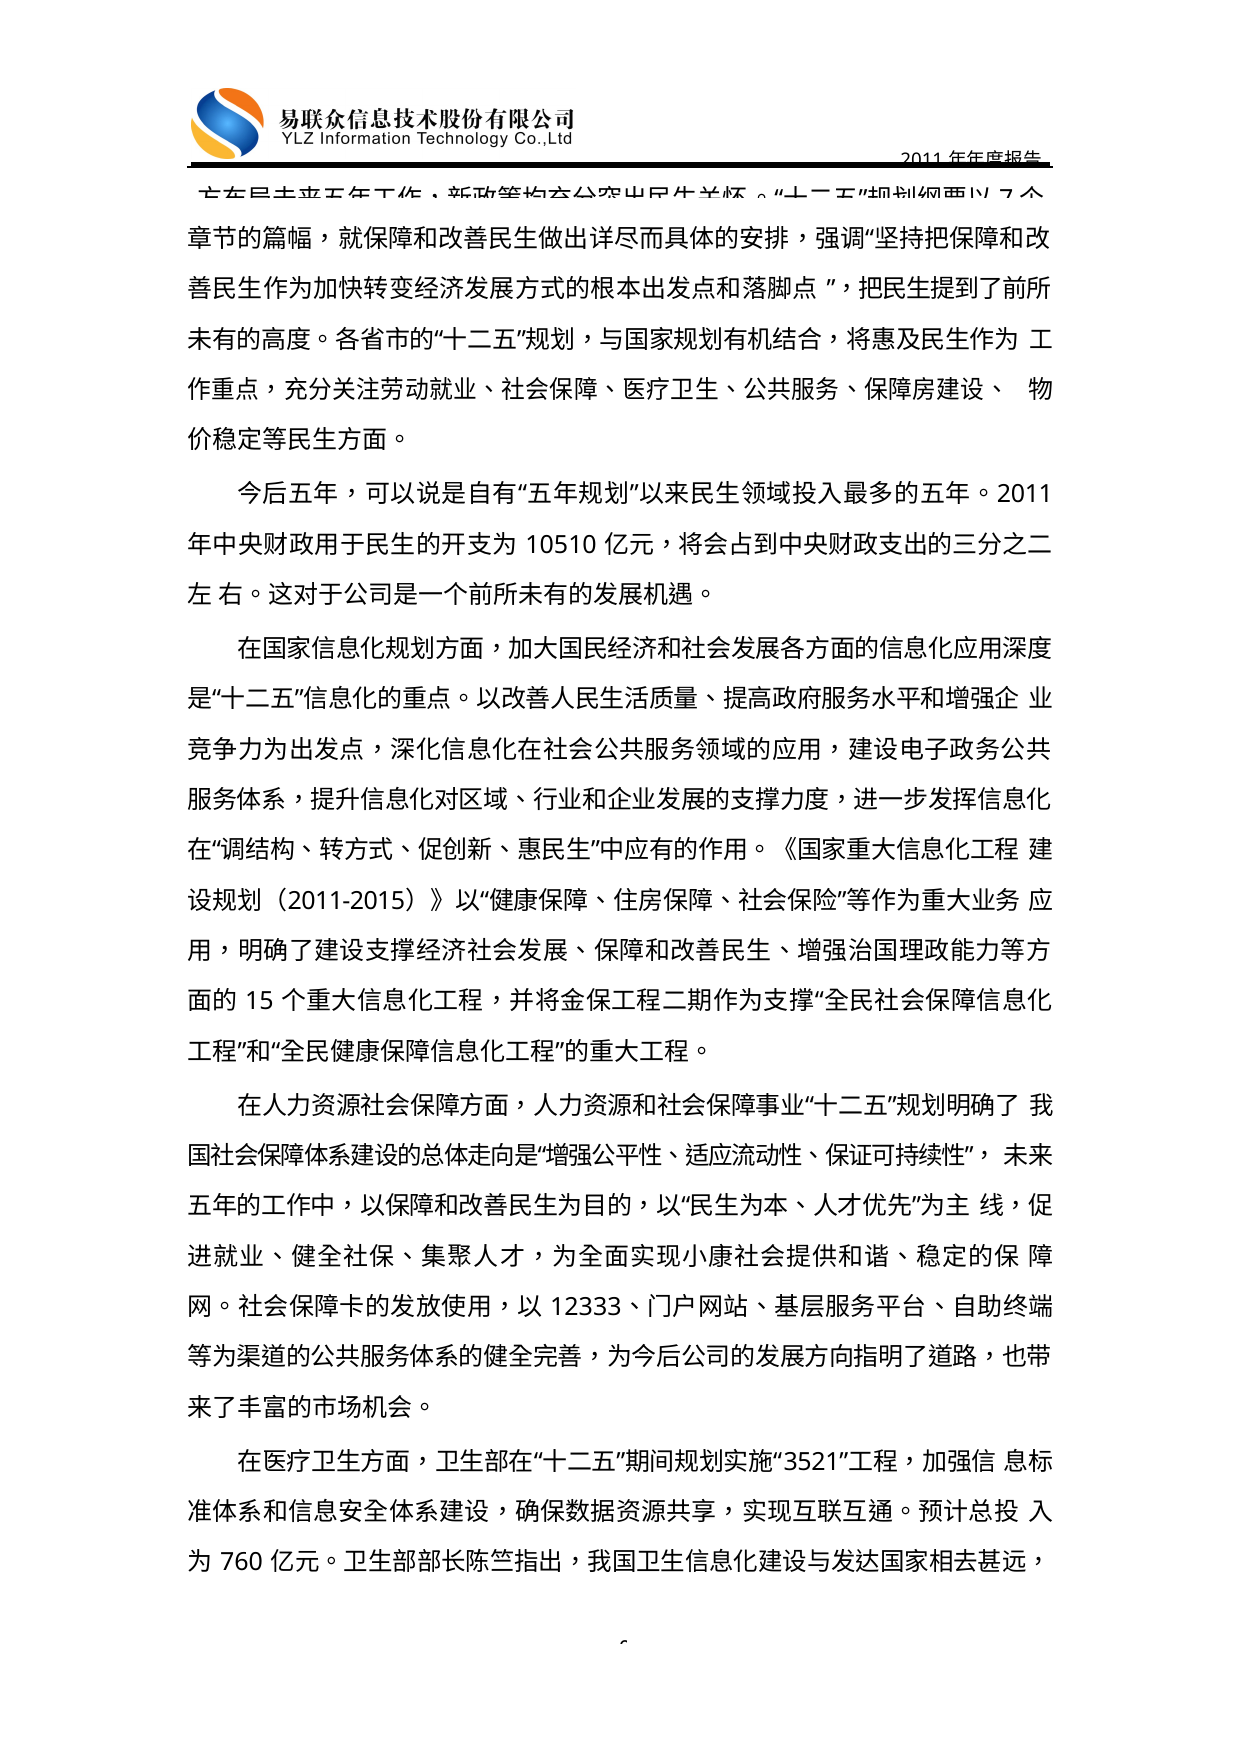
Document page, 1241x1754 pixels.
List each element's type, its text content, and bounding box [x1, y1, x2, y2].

text 今后五年，可以说是自有“五年规划”以来民生领域投入最多的五年。2011 年中央财政用于民生的开支为 10510 亿元，将会占到中央财政支出的三分之二左 右。这对于公司是一个前所未有的发展机遇。 [187, 476, 1053, 611]
text 在国家信息化规划方面，加大国民经济和社会发展各方面的信息化应用深度 是“十二五”信息化的重点。以改善人民生活质量、提高政府服务水平和增强企 业竞争力为出发点，深化信息化在社会公共服务领域的应用，建设电子政务公共 服务体系，提升信息化对区域、行业和企业发展的支撑力度，进一步发挥信息化 在“调结构、转方式、促创新、惠民生”中应有的作用。《国家重大信息化工程 建设规划（2011-2015）》以“健康保障、住房保障、社会保险”等作为重大业务 应用，明确了建设支撑经济社会发展、保障和改善民生、增强治国理政能力等方 面的 15 个重大信息化工程，并将金保工程二期作为支撑“全民社会保障信息化 工程”和“全民健康保障信息化工程”的重大工程。 [187, 631, 1053, 1067]
text 章节的篇幅，就保障和改善民生做出详尽而具体的安排，强调“坚持把保障和改 善民生作为加快转变经济发展方式的根本出发点和落脚点 ”，把民生提到了前所 未有的高度。各省市的“十二五”规划，与国家规划有机结合，将惠及民生作为 工作重点，充分关注劳动就业、社会保障、医疗卫生、公共服务、保障房建设、 物价稳定等民生方面。 [187, 221, 1053, 456]
text 在人力资源社会保障方面，人力资源和社会保障事业“十二五”规划明确了 我国社会保障体系建设的总体走向是“增强公平性、适应流动性、保证可持续性”， 未来五年的工作中，以保障和改善民生为目的，以“民生为本、人才优先”为主 线，促进就业、健全社保、集聚人才，为全面实现小康社会提供和谐、稳定的保 障网。社会保障卡的发放使用，以 12333、门户网站、基层服务平台、自助终端 等为渠道的公共服务体系的健全完善，为今后公司的发展方向指明了道路，也带 来了丰富的市场机会。 [187, 1087, 1053, 1423]
picture [191, 88, 576, 159]
